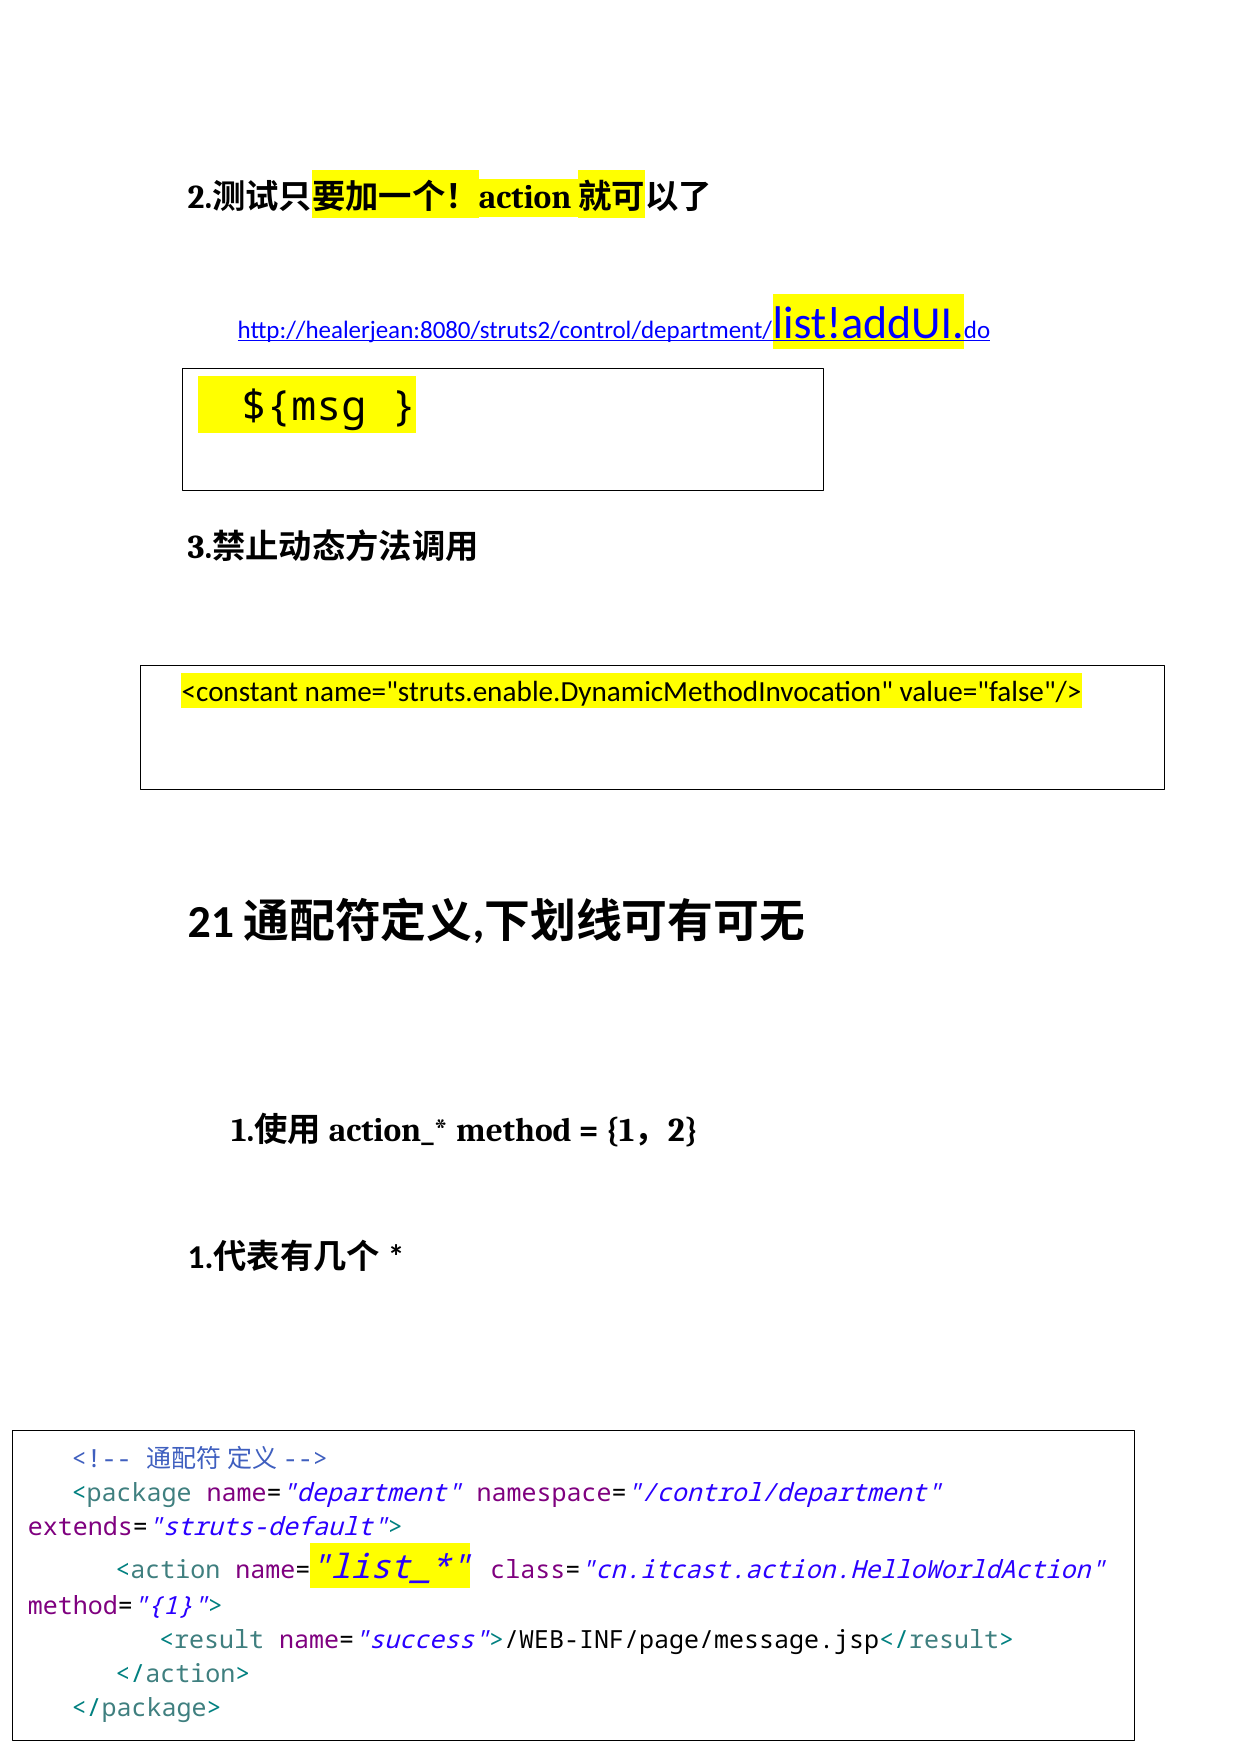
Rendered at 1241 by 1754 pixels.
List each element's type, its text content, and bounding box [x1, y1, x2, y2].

subtitle 1.代表有几个 * [187, 1221, 1053, 1286]
subtitle 21通配符定义,下划线可有可无 [187, 869, 1053, 966]
subtitle 3.禁止动态方法调用 [187, 511, 1053, 576]
subtitle 1.使用 action_* method = {1，2} [187, 1094, 1053, 1159]
subtitle 2.测试只要加一个！action就可以了 [187, 162, 1053, 227]
text http://healerjean:8080/struts2/control/department/list!addUI.do [187, 289, 1053, 354]
